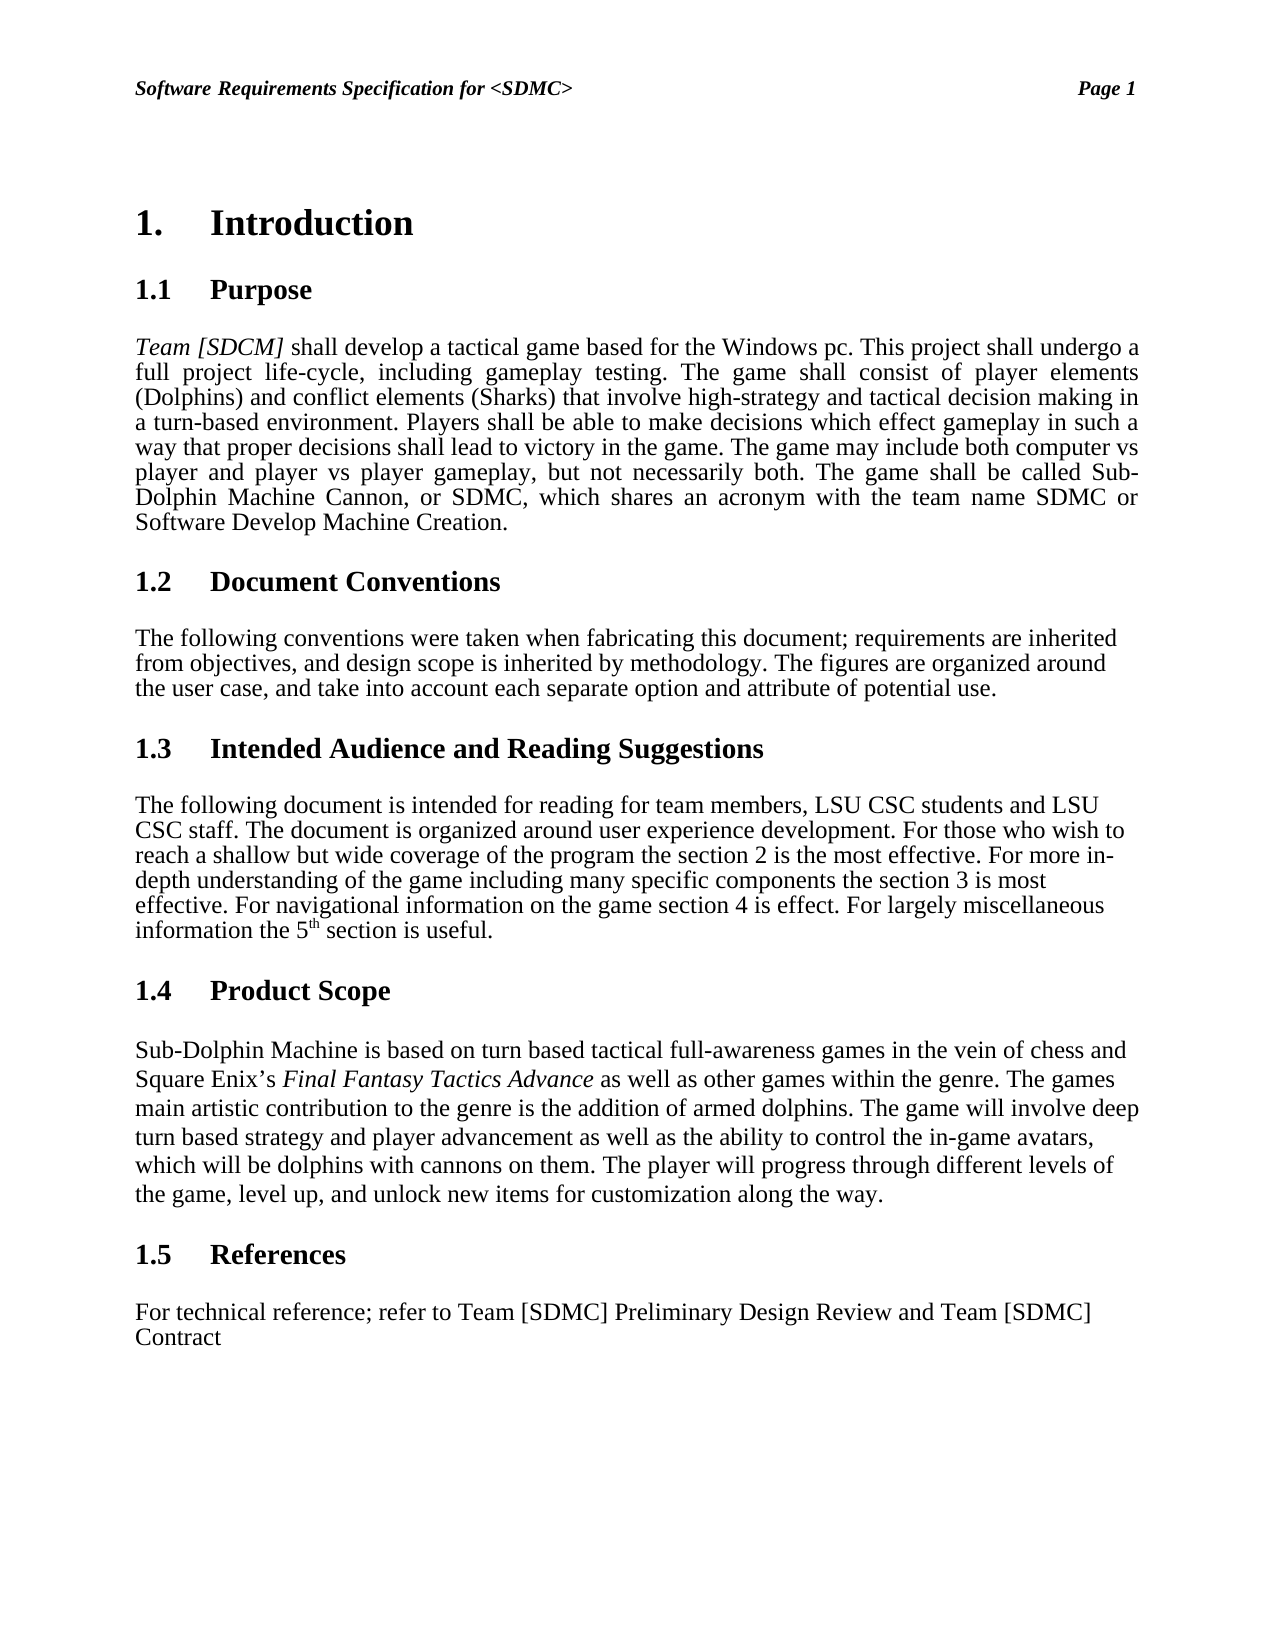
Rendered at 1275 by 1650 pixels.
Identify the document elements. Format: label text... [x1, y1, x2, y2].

text Team [SDCM] shall develop a tactical game based for the Windows pc. This project shall undergo a full project life-cycle, including gameplay testing. The game shall consist of player elements (Dolphins) and conflict elements (Sharks) that involve high-strategy and tactical decision making in a turn-based environment. Players shall be able to make decisions which effect gameplay in such a way that proper decisions shall lead to victory in the game. The game may include both computer vs player and player vs player gameplay, but not necessarily both. The game shall be called Sub-Dolphin Machine Cannon, or SDMC, which shares an acronym with the team name SDMC or Software Develop Machine Creation. [135, 335, 1140, 535]
text For technical reference; refer to Team [SDMC] Preliminary Design Review and Team [SDMC] Contract [135, 1300, 1140, 1350]
subtitle References [135, 1237, 1140, 1271]
text The following document is intended for reading for team members, LSU CSC students and LSU CSC staff. The document is organized around user experience development. For those who wish to reach a shallow but wide coverage of the program the section 2 is the most effective. For more in-depth understanding of the game including many specific components the section 3 is most effective. For navigational information on the game section 4 is effect. For largely miscellaneous information the 5th section is useful. [135, 794, 1140, 944]
subtitle Intended Audience and Reading Suggestions [135, 731, 1140, 764]
subtitle Purpose [135, 272, 1140, 306]
text Sub-Dolphin Machine is based on turn based tactical full-awareness games in the vein of chess and Square Enix’s Final Fantasy Tactics Advance as well as other games within the genre. The games main artistic contribution to the genre is the addition of armed dolphins. The game will involve deep turn based strategy and player advancement as well as the ability to control the in-game avatars, which will be dolphins with cannons on them. The player will progress through different levels of the game, level up, and unlock new items for customization along the way. [135, 1036, 1140, 1208]
text The following conventions were taken when fabricating this document; requirements are inherited from objectives, and design scope is inherited by methodology. The figures are organized around the user case, and take into account each separate option and attribute of potential use. [135, 627, 1140, 702]
subtitle Introduction [135, 200, 1140, 243]
subtitle Document Conventions [135, 564, 1140, 598]
subtitle Product Scope [135, 973, 1140, 1006]
